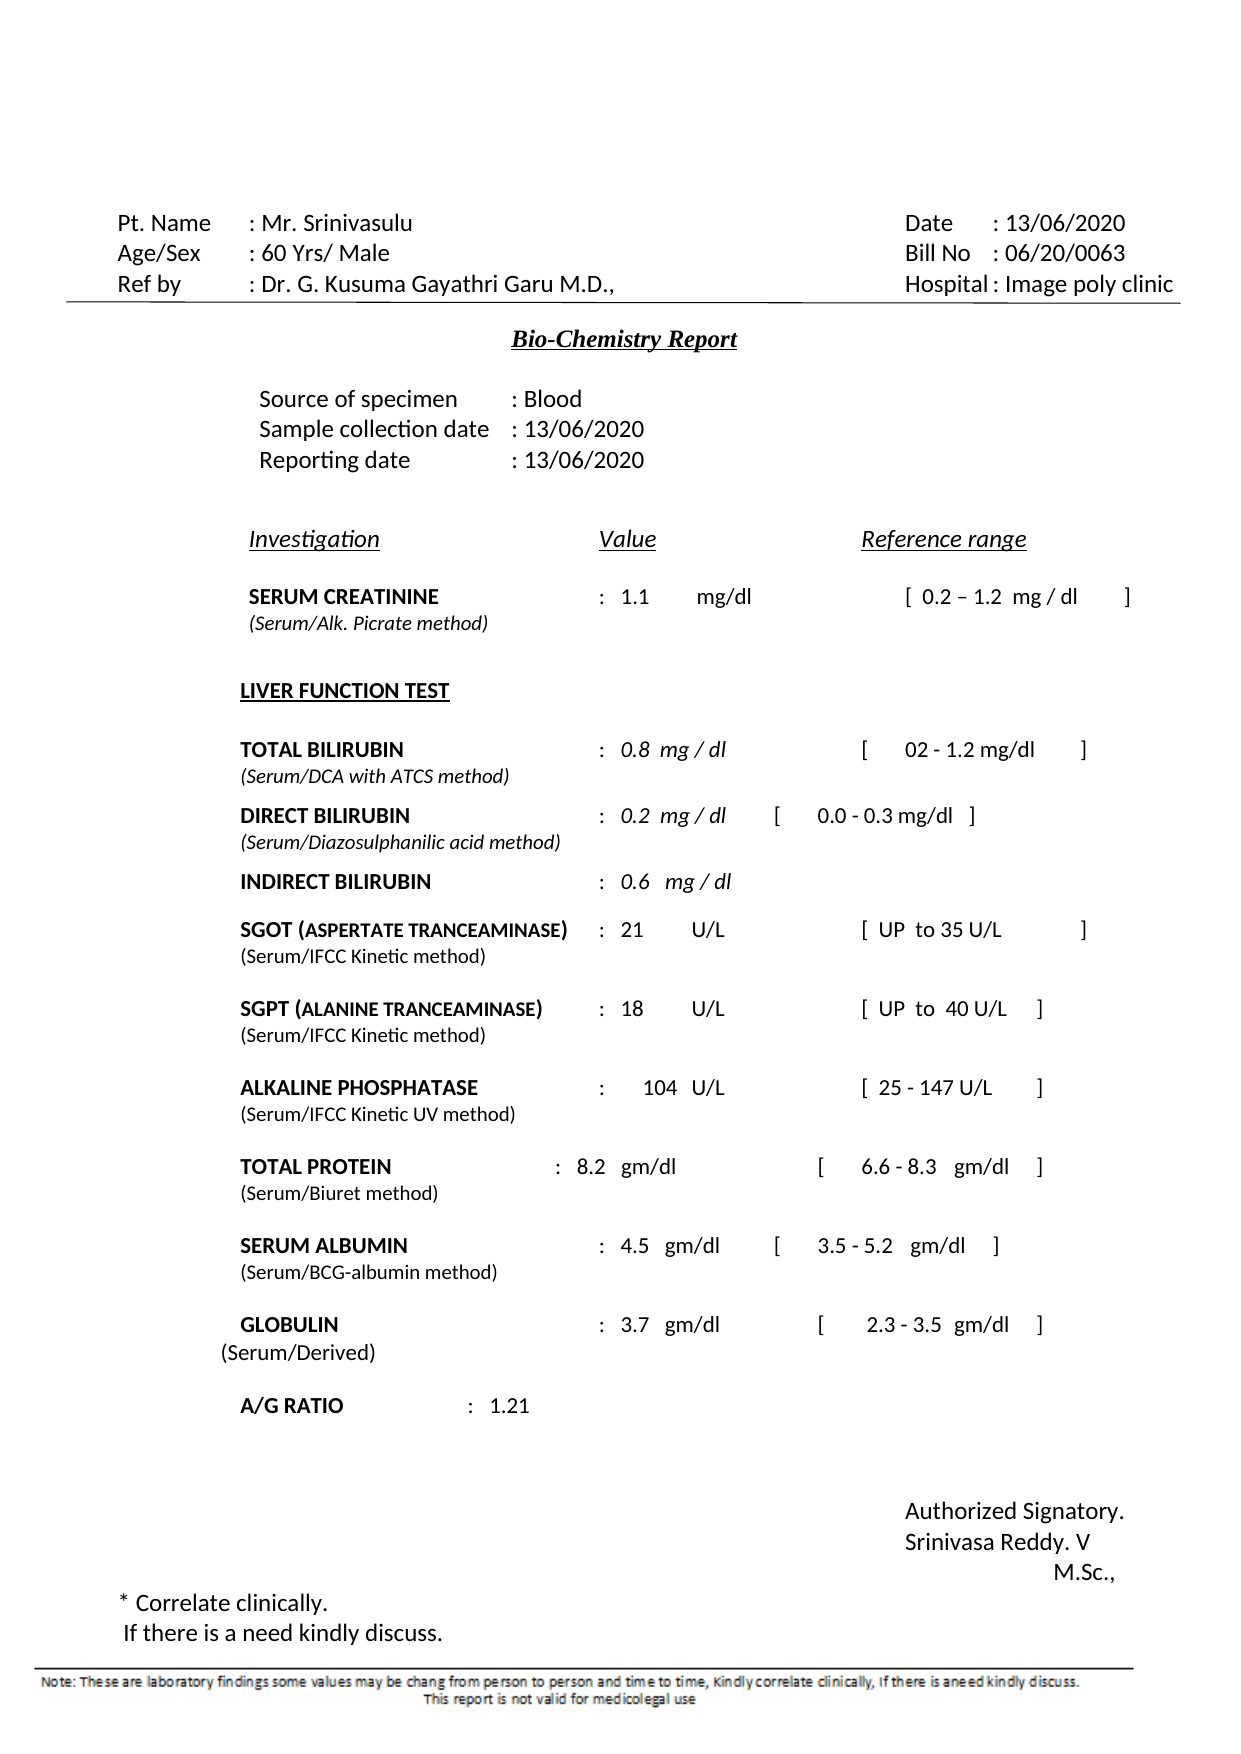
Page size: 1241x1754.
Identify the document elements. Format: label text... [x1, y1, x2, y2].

text INDIRECT BILIRUBIN : 0.6 mg / dl [161, 867, 1210, 895]
text SERUM CREATININE : 1.1 mg/dl [ 0.2 – 1.2 mg / dl ] [205, 582, 1210, 610]
text Investigation Value Reference range [205, 524, 1210, 554]
text TOTAL BILIRUBIN : 0.8 mg / dl [ 02 - 1.2 mg/dl ] [161, 735, 1210, 763]
text (Serum/BCG-albumin method) [161, 1259, 1210, 1284]
text (Serum/Derived) [105, 1338, 1210, 1366]
text M.Sc., [992, 1556, 1210, 1587]
picture [30, 1665, 1137, 1709]
text A/G RATIO : 1.21 [105, 1391, 1210, 1419]
text (Serum/IFCC Kinetic method) [161, 1022, 1210, 1048]
text Reporting date : 13/06/2020 [259, 444, 1210, 474]
text Source of specimen : Blood [259, 383, 1210, 413]
text If there is a need kindly discuss. [74, 1617, 1210, 1648]
text Ref by : Dr. G. Kusuma Gayathri Garu M.D., Hospital : Image poly clinic [74, 268, 1210, 298]
text Pt. Name : Mr. Srinivasulu Date : 13/06/2020 [74, 207, 1210, 237]
text (Serum/IFCC Kinetic UV method) [161, 1101, 1210, 1127]
text (Serum/DCA with ATCS method) [161, 763, 1210, 788]
text Authorized Signatory. [905, 1495, 1210, 1526]
text (Serum/Diazosulphanilic acid method) [161, 829, 1210, 854]
text * Correlate clinically. [74, 1587, 1210, 1617]
text (Serum/Biuret method) [161, 1180, 1210, 1205]
text SGOT (ASPERTATE TRANCEAMINASE) : 21 U/L [ UP to 35 U/L ] [161, 915, 1210, 943]
text TOTAL PROTEIN : 8.2 gm/dl [ 6.6 - 8.3 gm/dl ] [105, 1152, 1210, 1180]
text Bio-Chemistry Report [467, 324, 1210, 352]
text Srinivasa Reddy. V [861, 1526, 1210, 1556]
text SERUM ALBUMIN : 4.5 gm/dl [ 3.5 - 5.2 gm/dl ] [105, 1231, 1210, 1259]
text Sample collection date : 13/06/2020 [259, 413, 1210, 444]
text ALKALINE PHOSPHATASE : 104 U/L [ 25 - 147 U/L ] [161, 1073, 1210, 1101]
text Age/Sex : 60 Yrs/ Male Bill No : 06/20/0063 [74, 237, 1210, 268]
text LIVER FUNCTION TEST [231, 676, 1210, 704]
text DIRECT BILIRUBIN : 0.2 mg / dl [ 0.0 - 0.3 mg/dl ] [161, 801, 1210, 829]
text GLOBULIN : 3.7 gm/dl [ 2.3 - 3.5 gm/dl ] [105, 1310, 1210, 1338]
text (Serum/IFCC Kinetic method) [161, 943, 1210, 969]
text SGPT (ALANINE TRANCEAMINASE) : 18 U/L [ UP to 40 U/L ] [161, 994, 1210, 1022]
text (Serum/Alk. Picrate method) [205, 610, 1210, 636]
